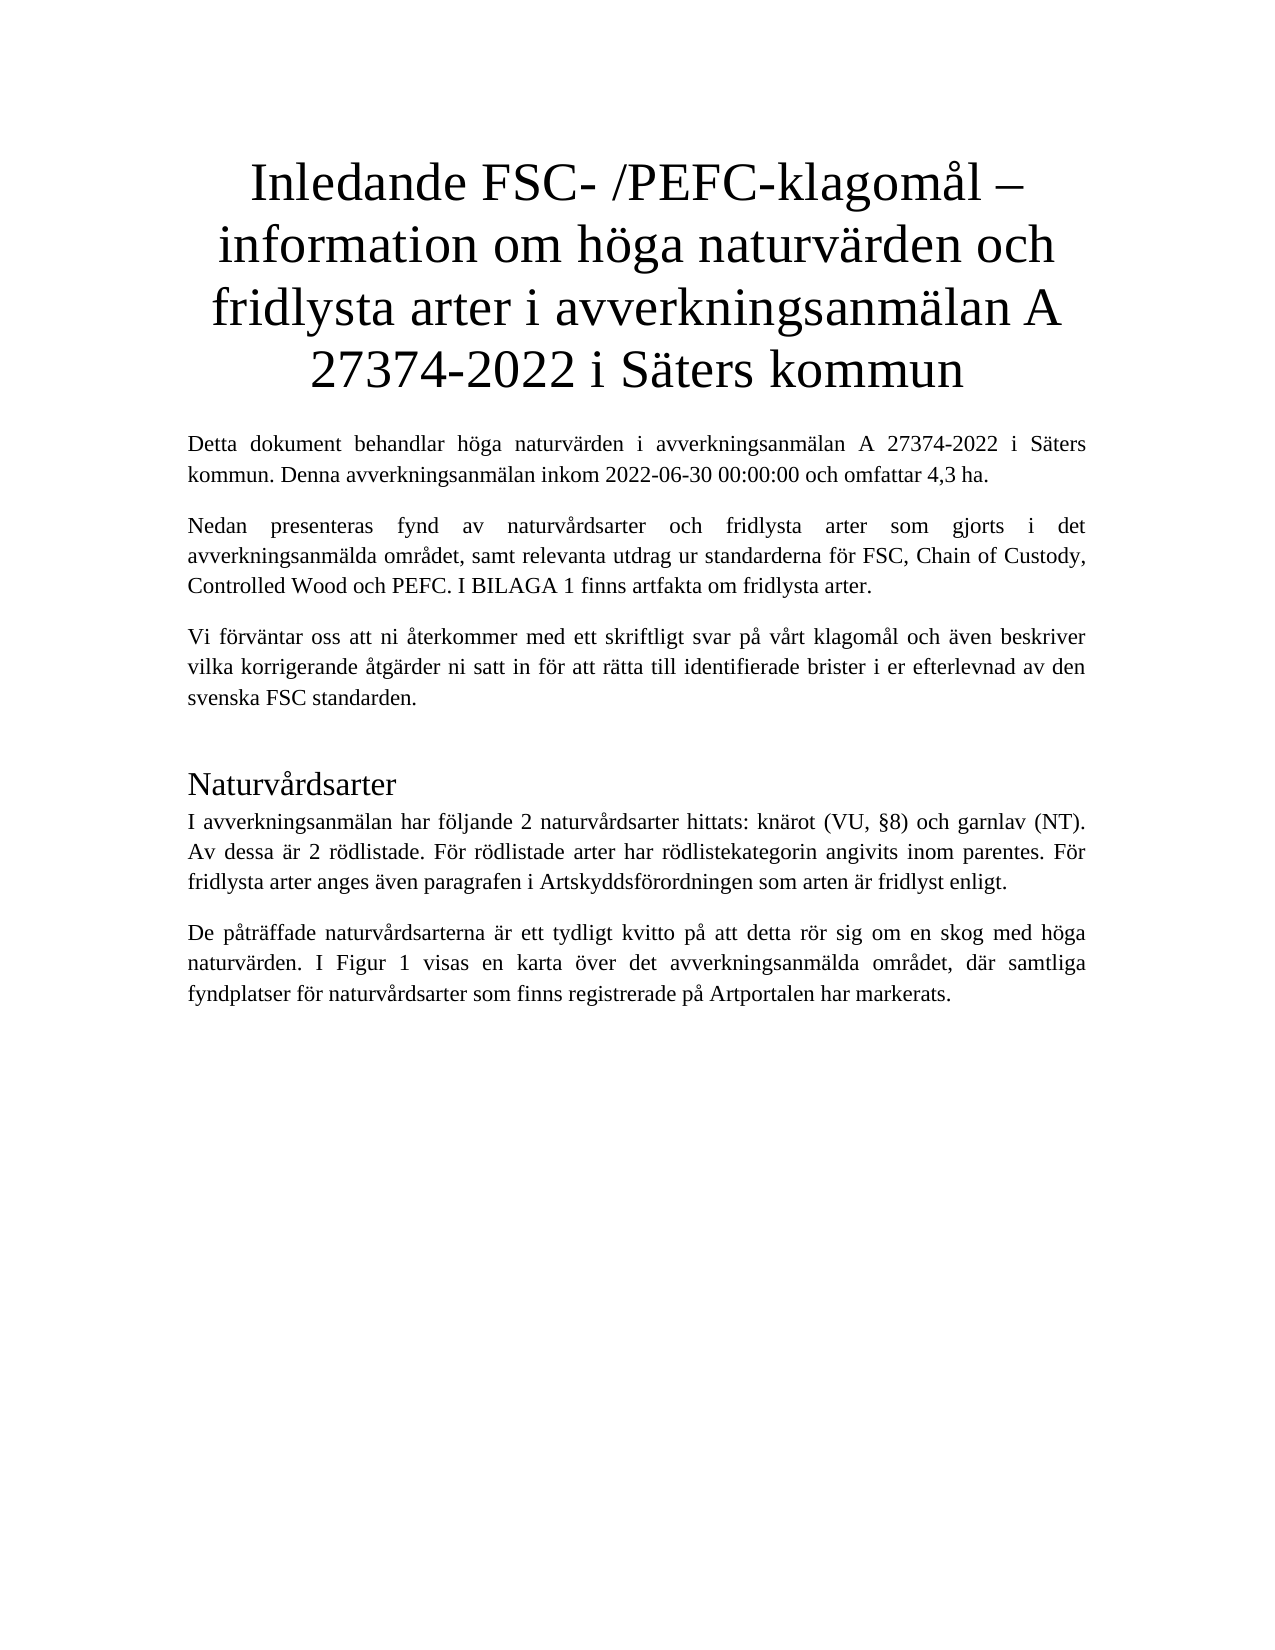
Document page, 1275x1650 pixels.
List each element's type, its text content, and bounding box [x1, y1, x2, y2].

subtitle Naturvårdsarter [187, 764, 1087, 802]
title Inledande FSC- /PEFC-klagomål – information om höga naturvärden och fridlysta arter i avverkningsanmälan A 27374-2022 i Säters kommun [187, 150, 1087, 399]
text Detta dokument behandlar höga naturvärden i avverkningsanmälan A 27374-2022 i Säters kommun. Denna avverkningsanmälan inkom 2022-06-30 00:00:00 och omfattar 4,3 ha. [187, 430, 1087, 487]
text Vi förväntar oss att ni återkommer med ett skriftligt svar på vårt klagomål och även beskriver vilka korrigerande åtgärder ni satt in för att rätta till identifierade brister i er efterlevnad av den svenska FSC standarden. [187, 623, 1087, 710]
text Nedan presenteras fynd av naturvårdsarter och fridlysta arter som gjorts i det avverkningsanmälda området, samt relevanta utdrag ur standarderna för FSC, Chain of Custody, Controlled Wood och PEFC. I BILAGA 1 finns artfakta om fridlysta arter. [187, 512, 1087, 598]
text I avverkningsanmälan har följande 2 naturvårdsarter hittats: knärot (VU, §8) och garnlav (NT). Av dessa är 2 rödlistade. För rödlistade arter har rödlistekategorin angivits inom parentes. För fridlysta arter anges även paragrafen i Artskyddsförordningen som arten är fridlyst enligt. [187, 808, 1087, 894]
text De påträffade naturvårdsarterna är ett tydligt kvitto på att detta rör sig om en skog med höga naturvärden. I Figur 1 visas en karta över det avverkningsanmälda området, där samtliga fyndplatser för naturvårdsarter som finns registrerade på Artportalen har markerats. [187, 919, 1087, 1006]
